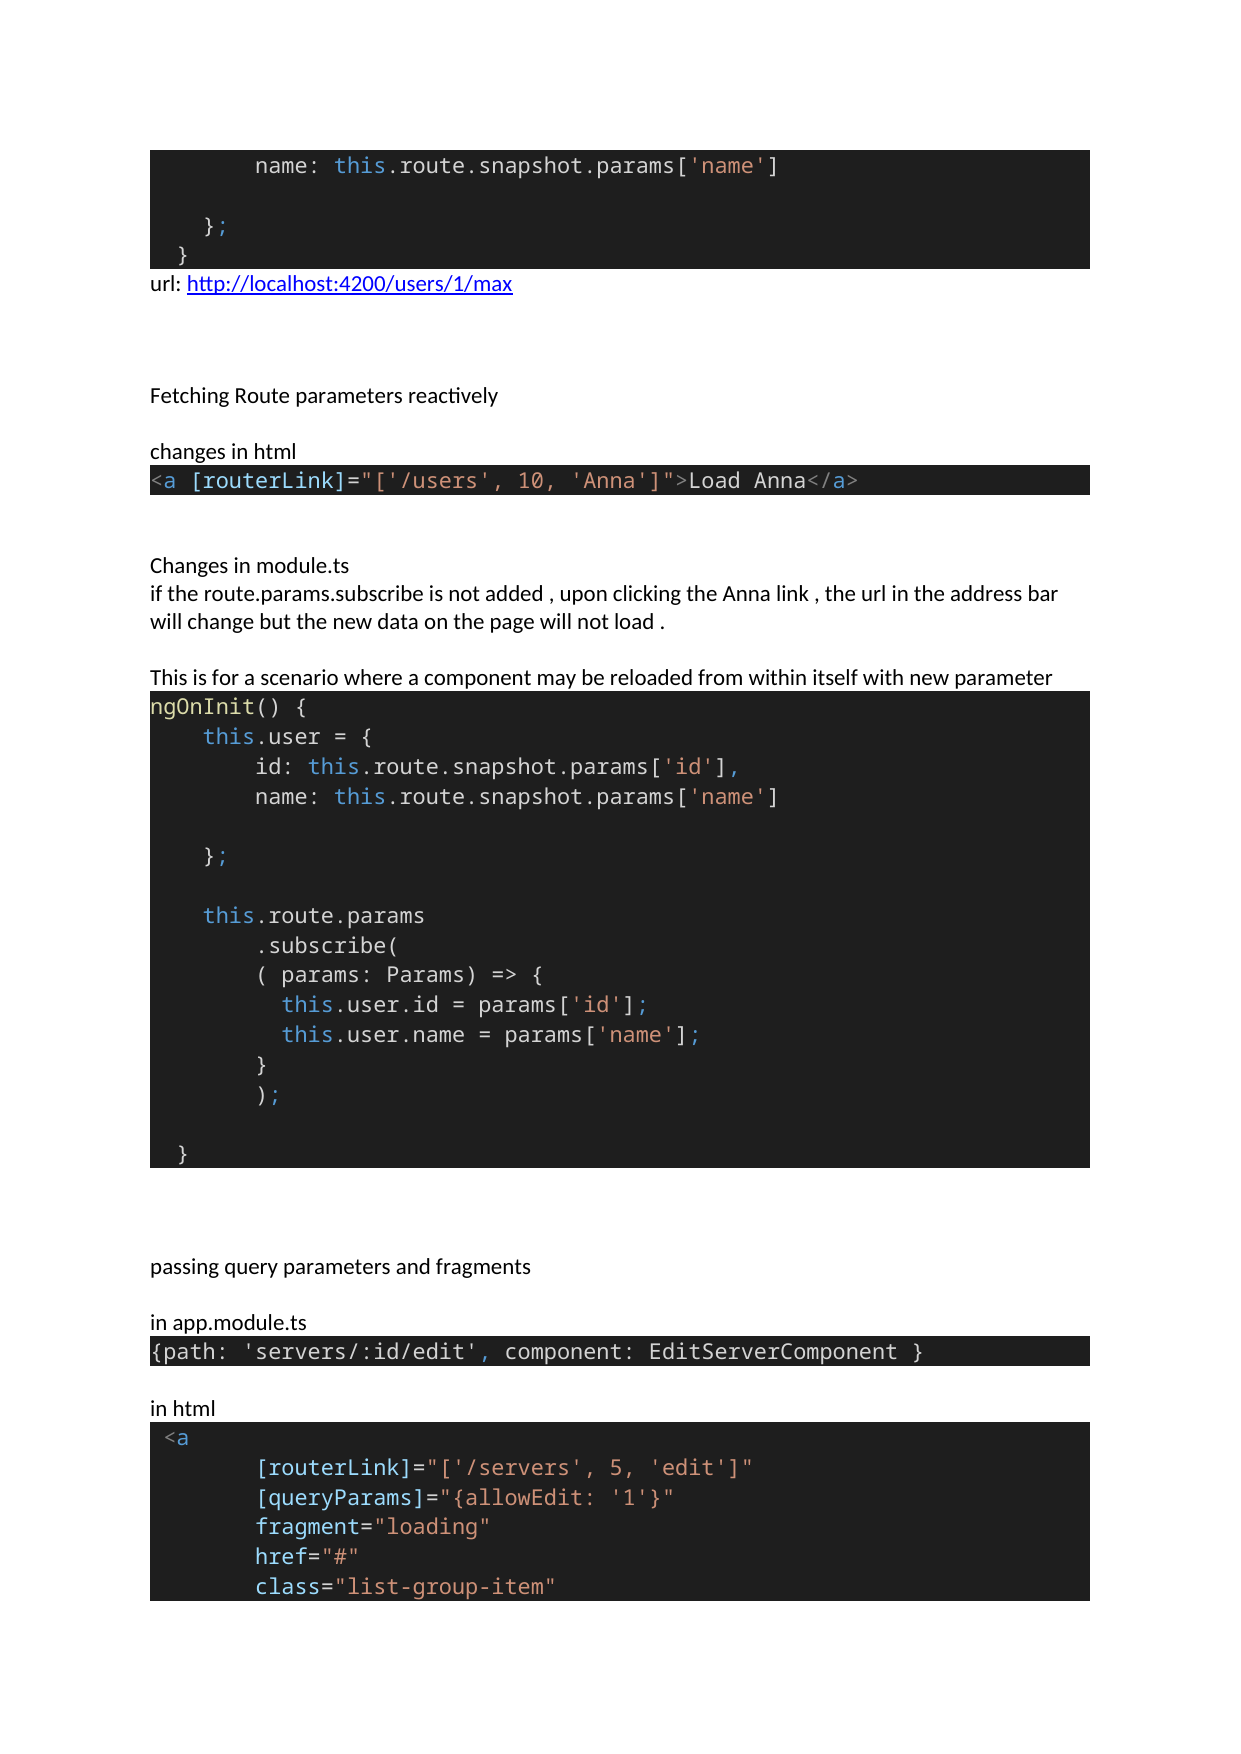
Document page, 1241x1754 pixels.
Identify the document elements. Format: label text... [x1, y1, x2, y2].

text in html [150, 1394, 1090, 1422]
text } [150, 239, 1090, 269]
text } [150, 1049, 1090, 1078]
text {path: 'servers/:id/edit', component: EditServerComponent } [150, 1336, 1090, 1366]
text changes in html [150, 437, 1090, 465]
text ngOnInit() { [150, 691, 1090, 721]
text This is for a scenario where a component may be reloaded from within itself with new parameter [150, 663, 1090, 691]
text this.user.id = params['id']; [150, 989, 1090, 1019]
text if the route.params.subscribe is not added , upon clicking the Anna link , the url in the address bar will change but the new data on the page will not load . [150, 579, 1090, 635]
text }; [150, 840, 1090, 870]
text in app.module.ts [150, 1308, 1090, 1336]
text name: this.route.snapshot.params['name'] [150, 150, 1090, 180]
text this.user = { [150, 721, 1090, 751]
text class="list-group-item" [150, 1571, 1090, 1601]
text Changes in module.ts [150, 551, 1090, 579]
text passing query parameters and fragments [150, 1252, 1090, 1280]
text <a [150, 1422, 1090, 1452]
text [routerLink]="['/servers', 5, 'edit']" [150, 1452, 1090, 1481]
text ( params: Params) => { [150, 959, 1090, 989]
text [queryParams]="{allowEdit: '1'}" [150, 1481, 1090, 1511]
text url: http://localhost:4200/users/1/max [150, 269, 1090, 297]
text ); [150, 1078, 1090, 1108]
text }; [150, 209, 1090, 239]
text href="#" [150, 1541, 1090, 1571]
text } [150, 1138, 1090, 1168]
text this.route.params [150, 900, 1090, 929]
text name: this.route.snapshot.params['name'] [150, 781, 1090, 810]
text this.user.name = params['name']; [150, 1019, 1090, 1049]
text Fetching Route parameters reactively [150, 381, 1090, 409]
text id: this.route.snapshot.params['id'], [150, 751, 1090, 781]
text <a [routerLink]="['/users', 10, 'Anna']">Load Anna</a> [150, 465, 1090, 495]
text fragment="loading" [150, 1511, 1090, 1541]
text .subscribe( [150, 929, 1090, 959]
